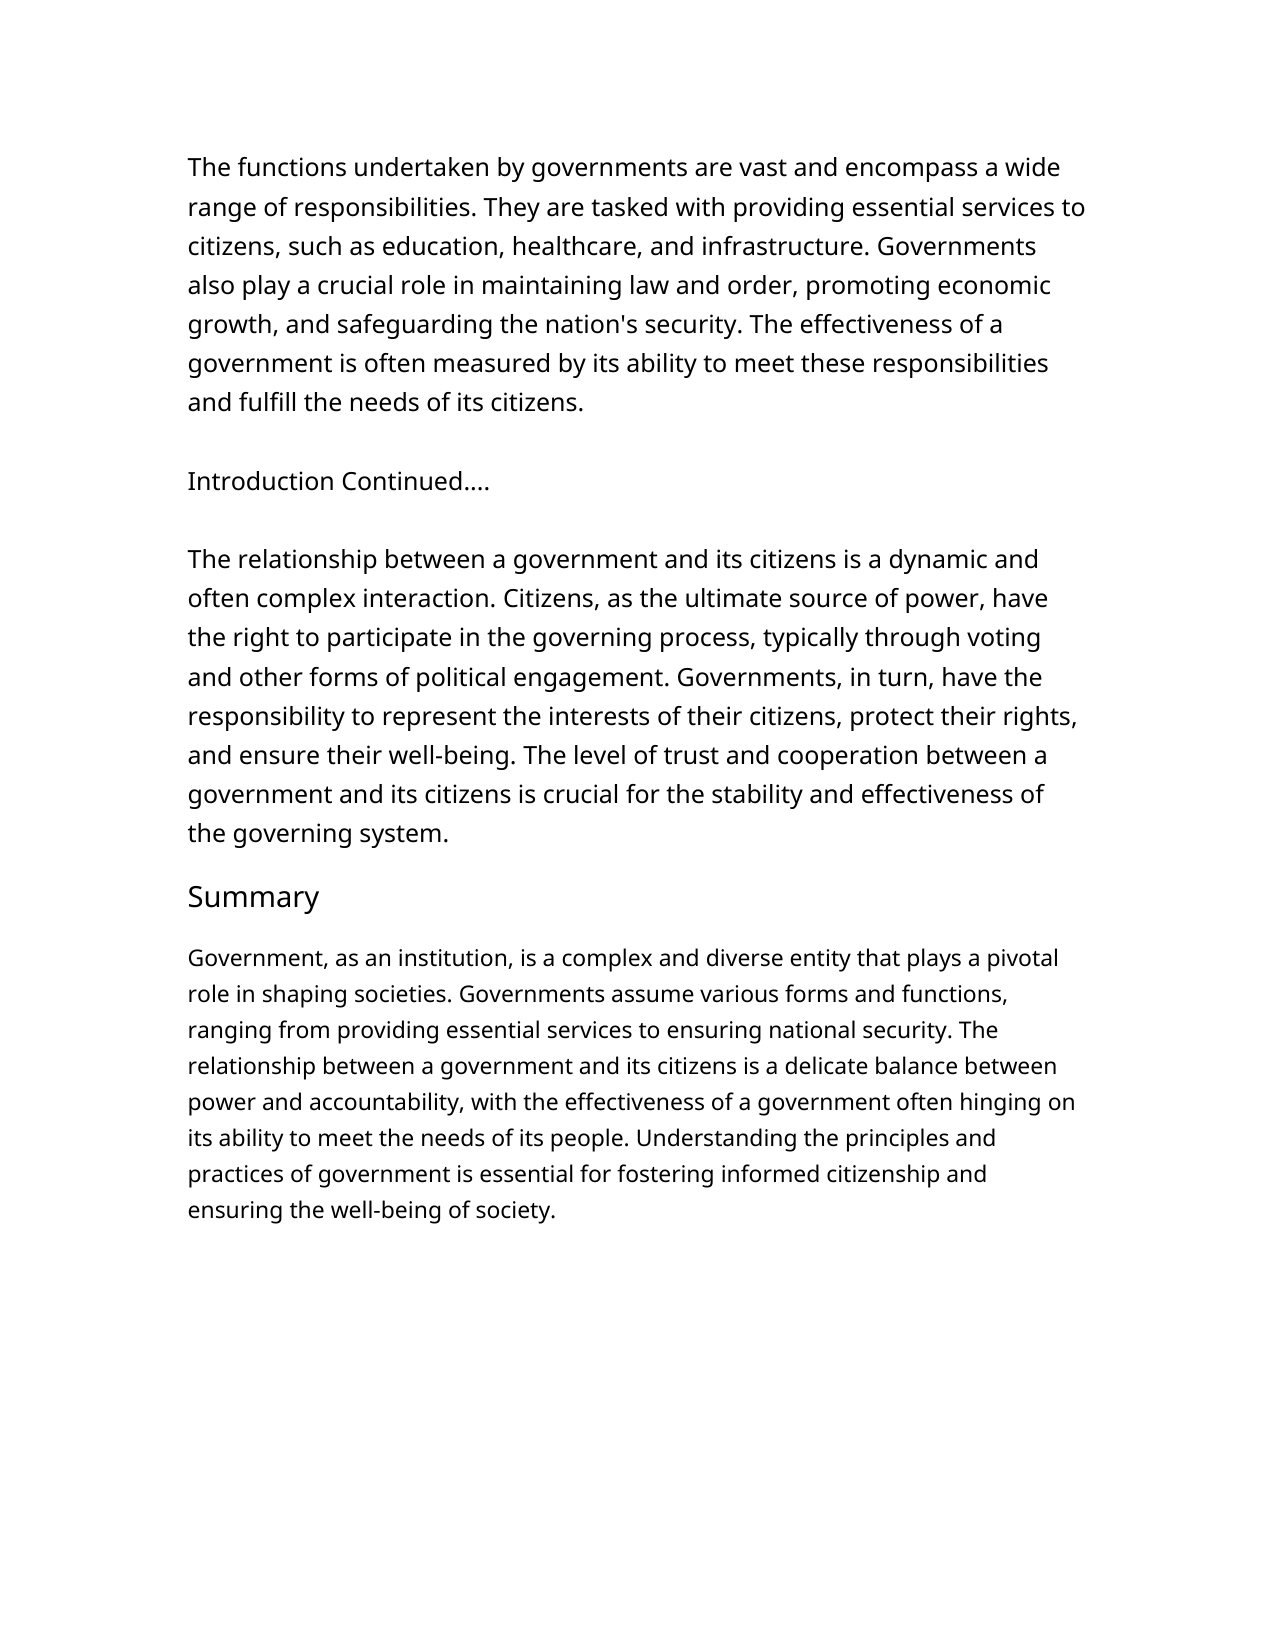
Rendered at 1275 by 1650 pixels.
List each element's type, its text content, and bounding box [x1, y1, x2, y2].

text Summary [187, 876, 1087, 916]
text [187, 150, 1087, 850]
text Government, as an institution, is a complex and diverse entity that plays a pivotal role in shaping societies. Governments assume various forms and functions, ranging from providing essential services to ensuring national security. The relationship between a government and its citizens is a delicate balance between power and accountability, with the effectiveness of a government often hinging on its ability to meet the needs of its people. Understanding the principles and practices of government is essential for fostering informed citizenship and ensuring the well-being of society. [187, 942, 1087, 1225]
